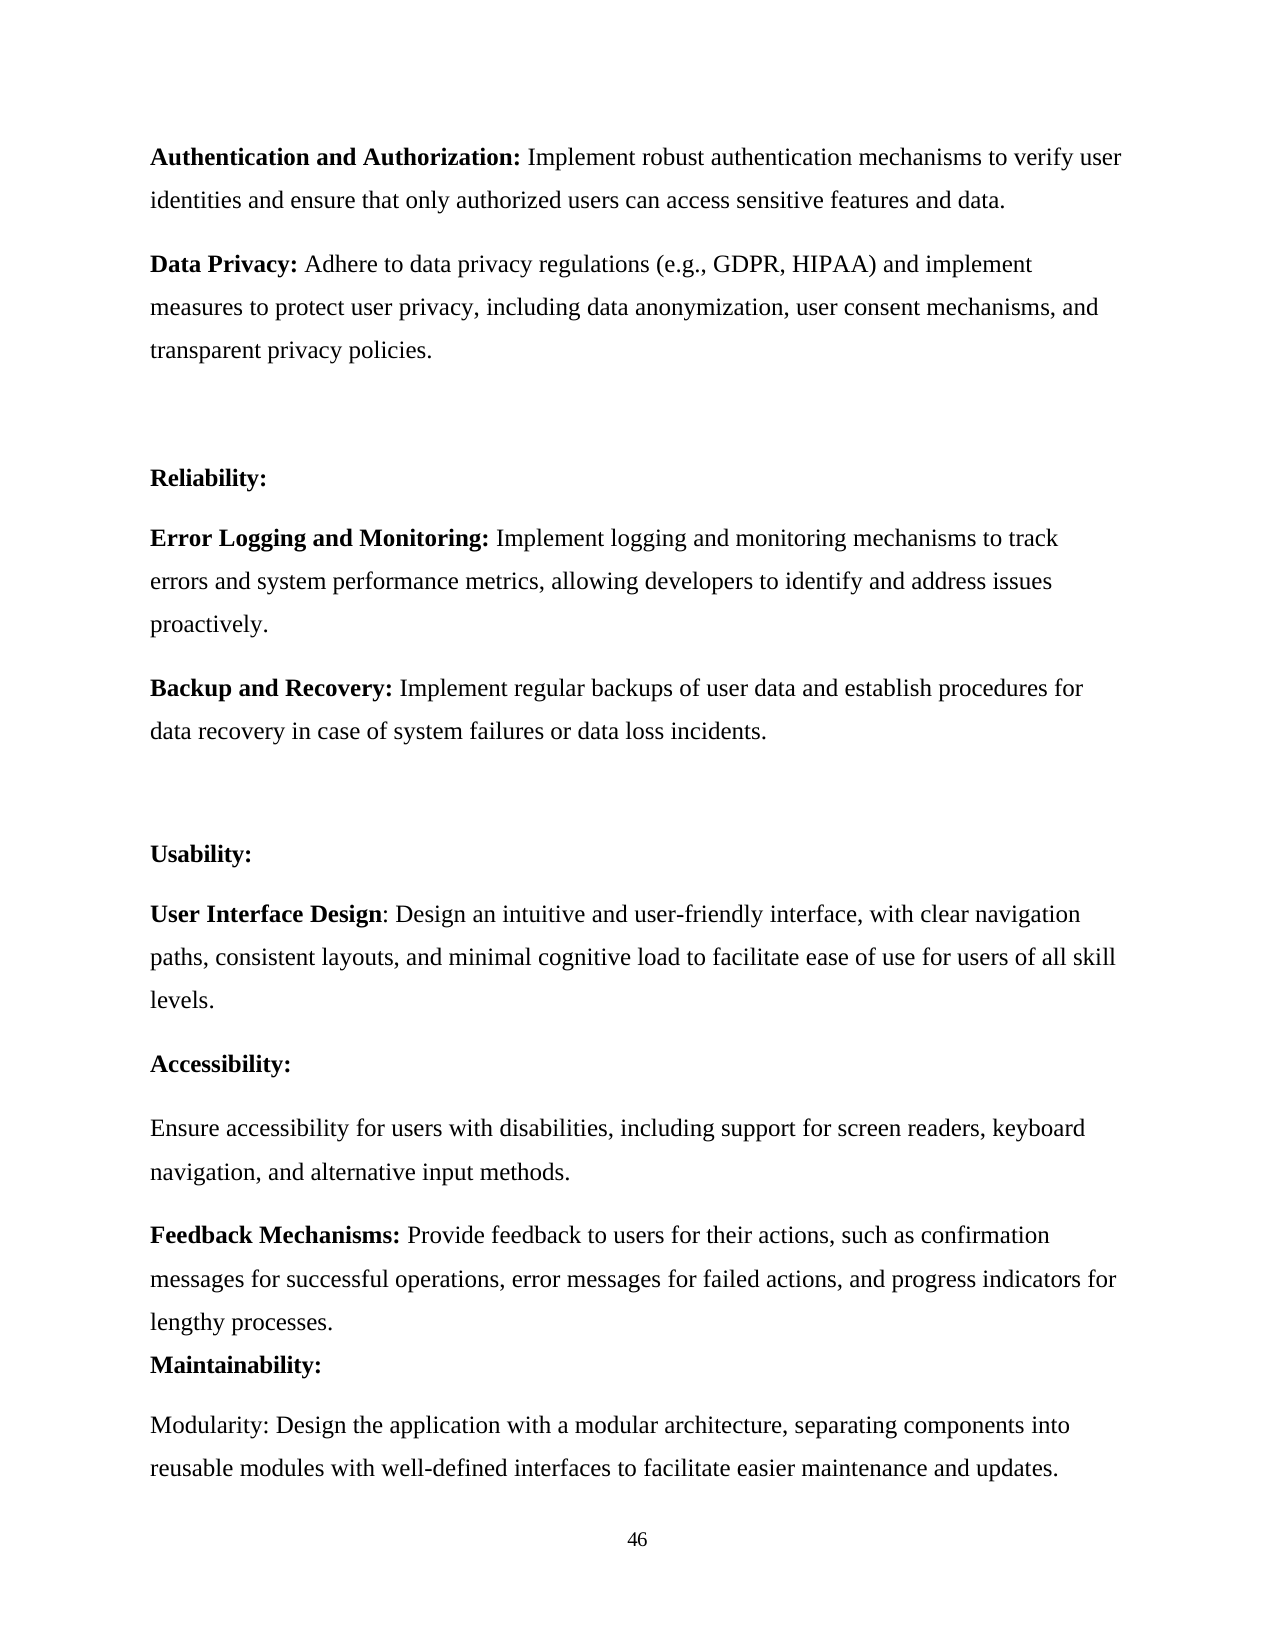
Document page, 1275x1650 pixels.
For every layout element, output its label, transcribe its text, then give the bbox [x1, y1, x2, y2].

text Authentication and Authorization: Implement robust authentication mechanisms to verify user identities and ensure that only authorized users can access sensitive features and data. [150, 142, 1124, 213]
text Modularity: Design the application with a modular architecture, separating components into reusable modules with well-defined interfaces to facilitate easier maintenance and updates. [150, 1410, 1118, 1482]
text Data Privacy: Adhere to data privacy regulations (e.g., GDPR, HIPAA) and implement measures to protect user privacy, including data anonymization, user consent mechanisms, and transparent privacy policies. [150, 249, 1118, 364]
text Feedback Mechanisms: Provide feedback to users for their actions, such as confirmation messages for successful operations, error messages for failed actions, and progress indicators for lengthy processes. [150, 1221, 1118, 1336]
text Ensure accessibility for users with disabilities, including support for screen readers, keyboard navigation, and alternative input methods. [150, 1113, 1118, 1185]
text Maintainability: [150, 1350, 1256, 1379]
text User Interface Design: Design an intuitive and user-friendly interface, with clear navigation paths, consistent layouts, and minimal cognitive load to facilitate ease of use for users of all skill levels. [150, 899, 1118, 1014]
text Error Logging and Monitoring: Implement logging and monitoring mechanisms to track errors and system performance metrics, allowing developers to identify and address issues proactively. [150, 523, 1116, 638]
text Accessibility: [150, 1049, 1118, 1078]
text Reliability: [150, 463, 1256, 492]
text Usability: [150, 839, 1256, 868]
text Backup and Recovery: Implement regular backups of user data and establish procedures for data recovery in case of system failures or data loss incidents. [150, 673, 1118, 745]
